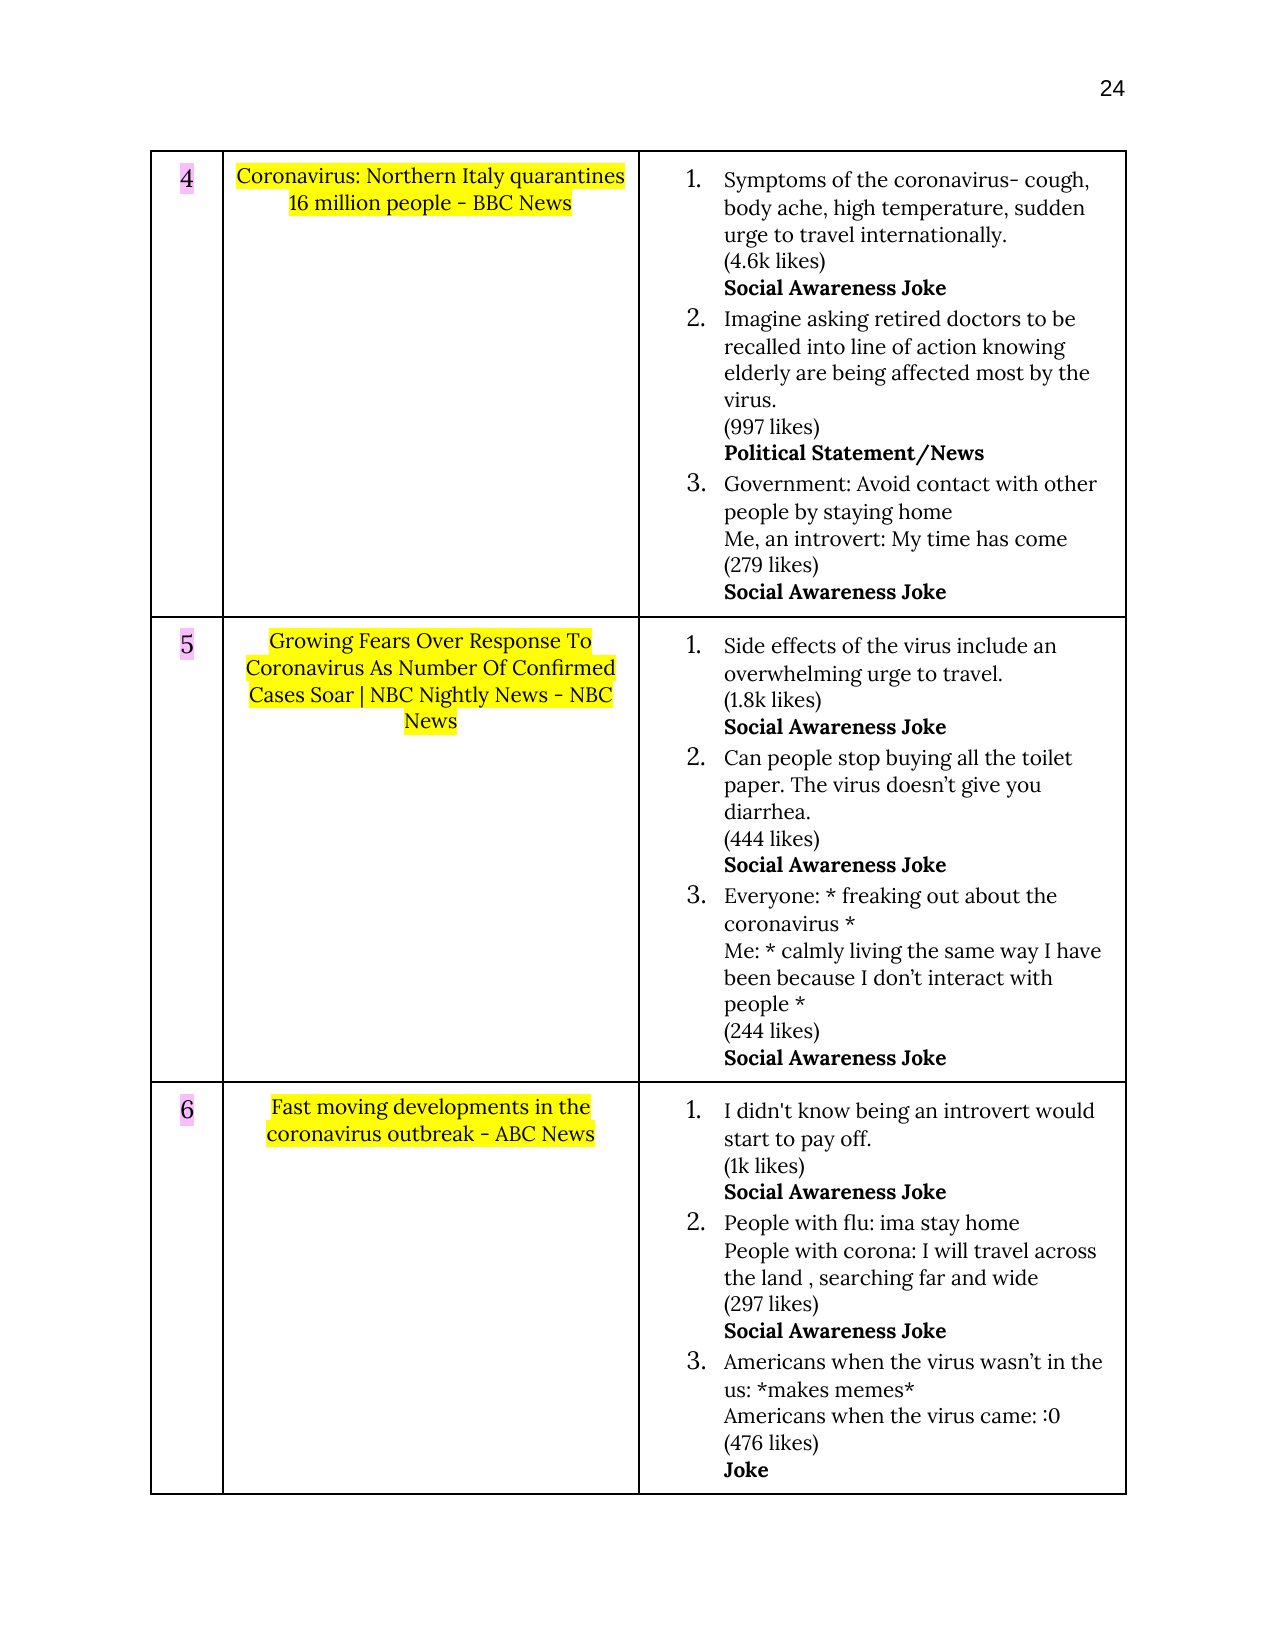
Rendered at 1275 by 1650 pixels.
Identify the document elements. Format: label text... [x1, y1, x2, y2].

table_cell 4 [152, 152, 222, 616]
table_cell Fast moving developments in the coronavirus outbreak - ABC News [224, 1083, 638, 1493]
table_cell 6 [152, 1083, 222, 1493]
table_cell Side effects of the virus include an overwhelming urge to travel. (1.8k likes) Social Awareness Joke Can people stop buying all the toilet paper. The virus doesn’t give you diarrhea. (444 likes) Social Awareness Joke Everyone: * freaking out about the coronavirus * Me: * calmly living the same way I have been because I don’t interact with people * (244 likes) Social Awareness Joke [640, 618, 1125, 1081]
table_cell Coronavirus: Northern Italy quarantines 16 million people - BBC News [224, 152, 638, 616]
table_cell I didn't know being an introvert would start to pay off. (1k likes) Social Awareness Joke People with flu: ima stay home People with corona: I will travel across the land , searching far and wide (297 likes) Social Awareness Joke Americans when the virus wasn’t in the us: *makes memes* Americans when the virus came: :0 (476 likes) Joke [640, 1083, 1125, 1493]
table_cell Symptoms of the coronavirus- cough, body ache, high temperature, sudden urge to travel internationally. (4.6k likes) Social Awareness Joke Imagine asking retired doctors to be recalled into line of action knowing elderly are being affected most by the virus. (997 likes) Political Statement/News Government: Avoid contact with other people by staying home Me, an introvert: My time has come (279 likes) Social Awareness Joke [640, 152, 1125, 616]
table_cell Growing Fears Over Response To Coronavirus As Number Of Confirmed Cases Soar | NBC Nightly News - NBC News [224, 618, 638, 1081]
table_cell 5 [152, 618, 222, 1081]
